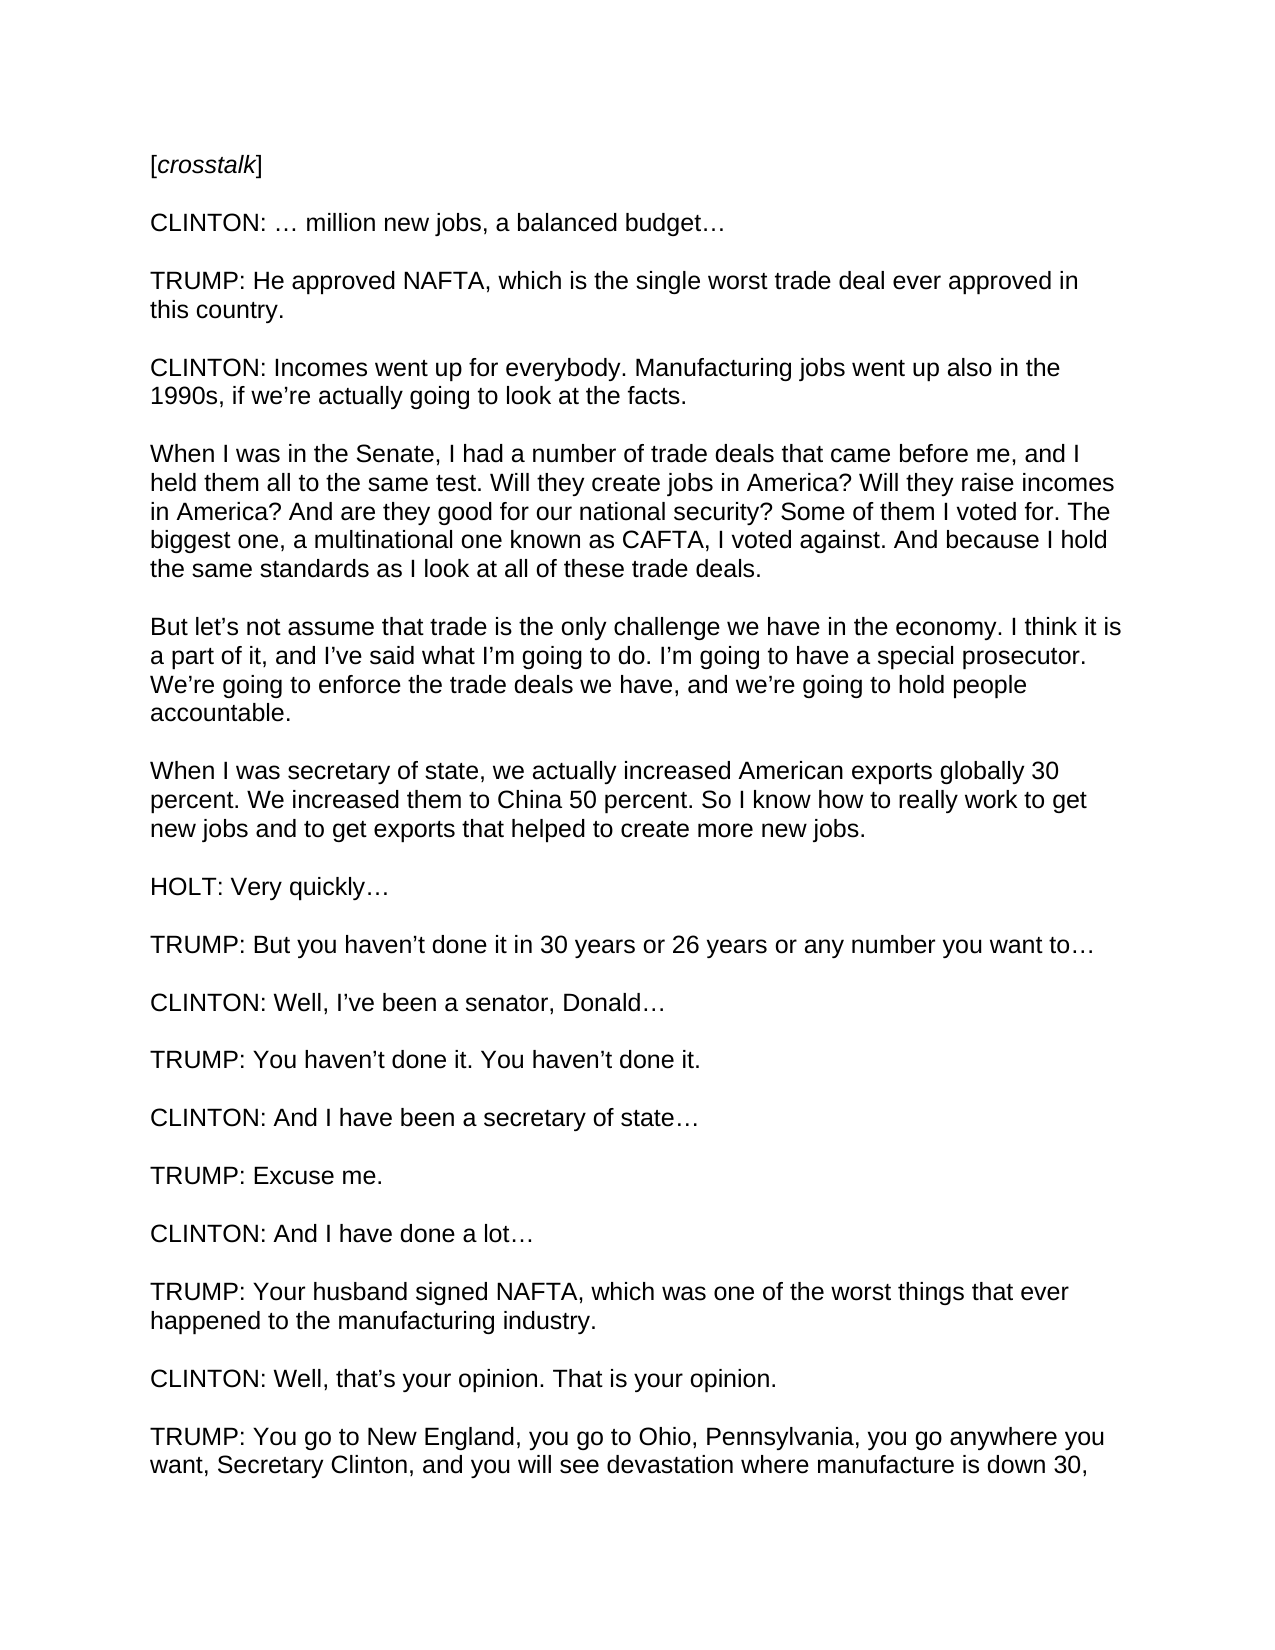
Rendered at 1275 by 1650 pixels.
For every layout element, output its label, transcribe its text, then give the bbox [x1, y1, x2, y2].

text When I was secretary of state, we actually increased American exports globally 30 percent. We increased them to China 50 percent. So I know how to really work to get new jobs and to get exports that helped to create more new jobs. [150, 756, 1125, 842]
text CLINTON: Incomes went up for everybody. Manufacturing jobs went up also in the 1990s, if we’re actually going to look at the facts. [150, 352, 1125, 410]
text TRUMP: Excuse me. [150, 1161, 1125, 1190]
text CLINTON: And I have done a lot… [150, 1219, 1125, 1248]
text But let’s not assume that trade is the only challenge we have in the economy. I think it is a part of it, and I’ve said what I’m going to do. I’m going to have a special prosecutor. We’re going to enforce the trade deals we have, and we’re going to hold people accountable. [150, 612, 1125, 727]
text TRUMP: He approved NAFTA, which is the single worst trade deal ever approved in this country. [150, 266, 1125, 323]
text CLINTON: And I have been a secretary of state… [150, 1103, 1125, 1132]
text [crosstalk] [150, 150, 1125, 179]
text CLINTON: … million new jobs, a balanced budget… [150, 208, 1125, 237]
text When I was in the Senate, I had a number of trade deals that came before me, and I held them all to the same test. Will they create jobs in America? Will they raise incomes in America? And are they good for our national security? Some of them I voted for. The biggest one, a multinational one known as CAFTA, I voted against. And because I hold the same standards as I look at all of these trade deals. [150, 439, 1125, 583]
text HOLT: Very quickly… [150, 872, 1125, 900]
text TRUMP: Your husband signed NAFTA, which was one of the worst things that ever happened to the manufacturing industry. [150, 1277, 1125, 1334]
text TRUMP: But you haven’t done it in 30 years or 26 years or any number you want to… [150, 929, 1125, 958]
text CLINTON: Well, that’s your opinion. That is your opinion. [150, 1364, 1125, 1392]
text CLINTON: Well, I’ve been a senator, Donald… [150, 987, 1125, 1016]
text TRUMP: You haven’t done it. You haven’t done it. [150, 1045, 1125, 1074]
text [150, 1422, 1125, 1479]
